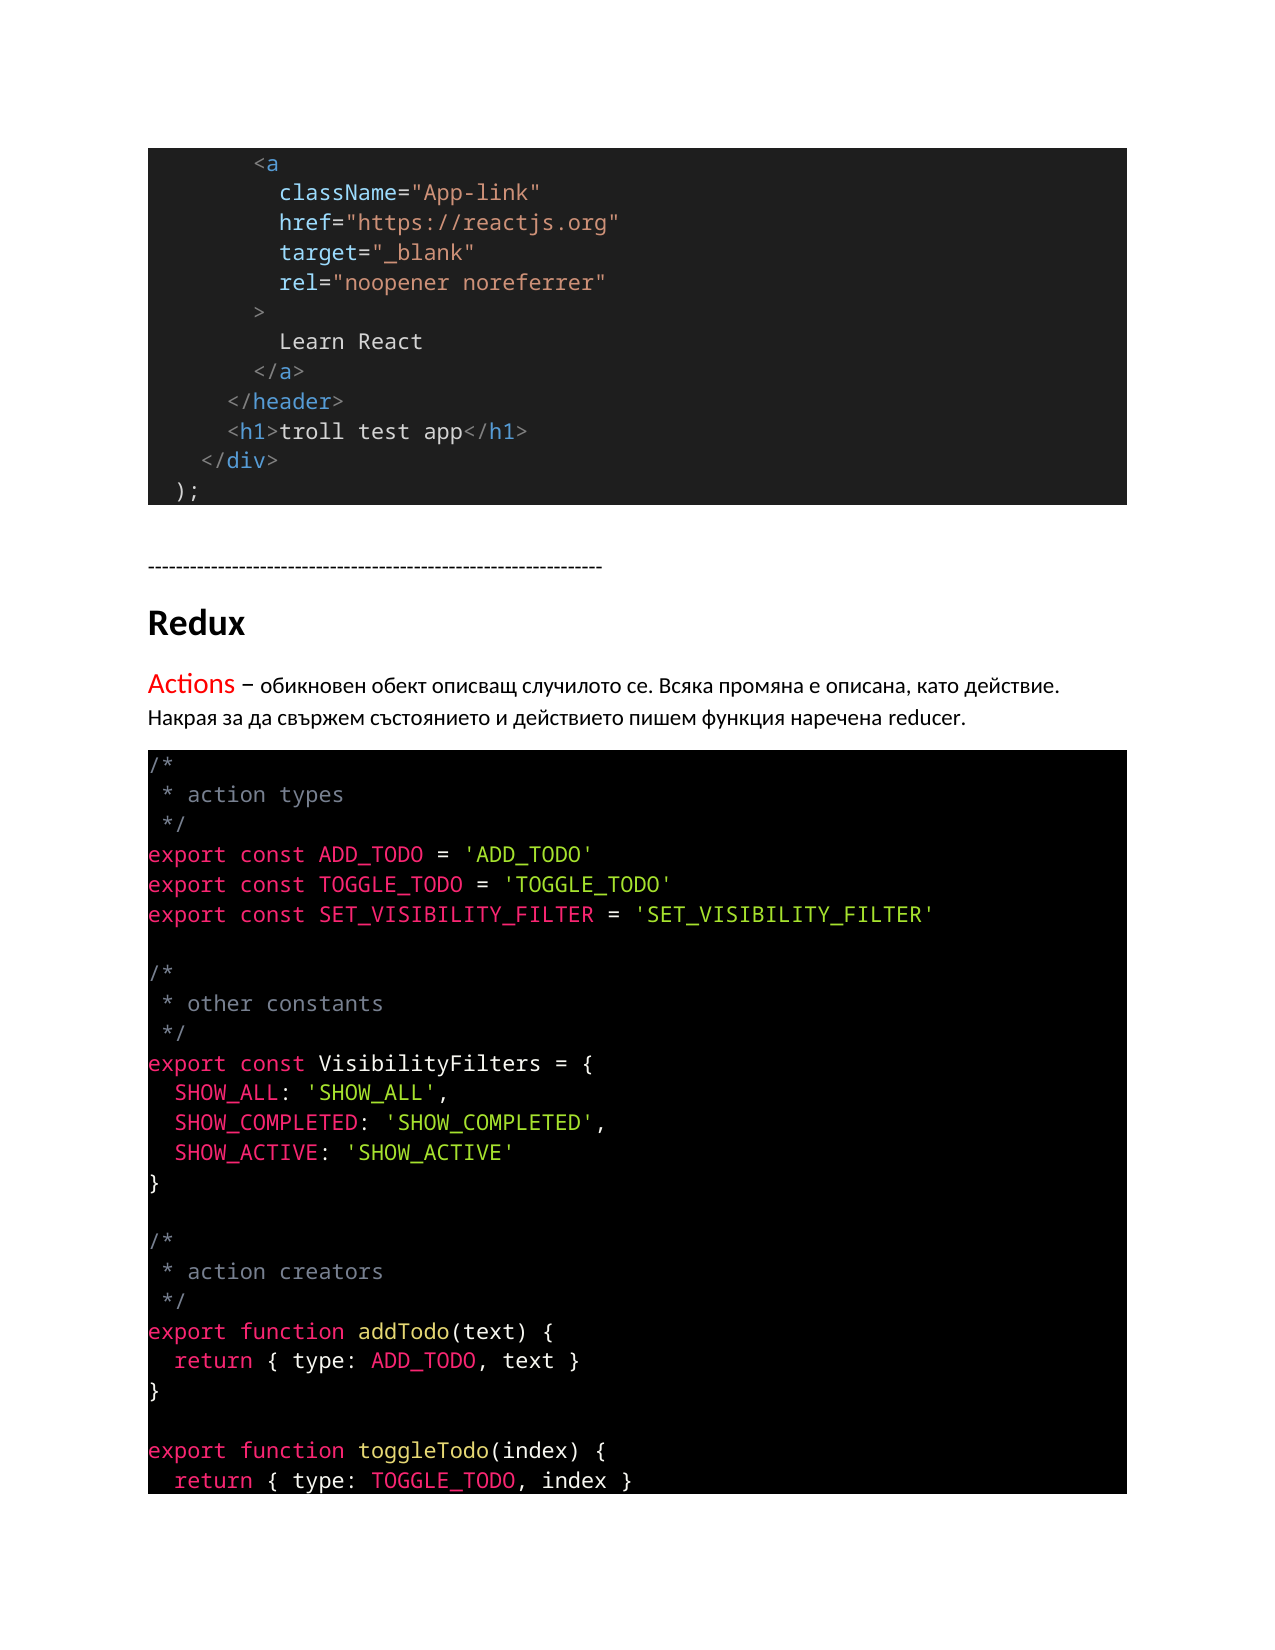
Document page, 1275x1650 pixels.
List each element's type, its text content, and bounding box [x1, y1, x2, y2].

text rel="noopener noreferrer" [148, 267, 1127, 297]
text ----------------------------------------------------------------- [148, 552, 1127, 580]
text } [148, 1375, 1127, 1405]
text SHOW_ALL: 'SHOW_ALL', [148, 1077, 1127, 1107]
text Learn React [148, 326, 1127, 356]
text export const TOGGLE_TODO = 'TOGGLE_TODO' [148, 869, 1127, 899]
text Actions – обикновен обект описващ случилото се. Всяка промяна е описана, като действие. Накрая за да свържем състоянието и действието пишем функция наречена reducer. [148, 665, 1127, 731]
text <h1>troll test app</h1> [148, 416, 1127, 446]
text */ [148, 1286, 1127, 1316]
text /* [148, 958, 1127, 988]
text * action creators [148, 1256, 1127, 1286]
text SHOW_COMPLETED: 'SHOW_COMPLETED', [148, 1107, 1127, 1137]
text /* [148, 750, 1127, 779]
text className="App-link" [148, 177, 1127, 207]
text export const ADD_TODO = 'ADD_TODO' [148, 839, 1127, 869]
text return { type: ADD_TODO, text } [148, 1346, 1127, 1375]
text SHOW_ACTIVE: 'SHOW_ACTIVE' [148, 1137, 1127, 1167]
text export const SET_VISIBILITY_FILTER = 'SET_VISIBILITY_FILTER' [148, 899, 1127, 928]
text </a> [148, 356, 1127, 386]
text Redux [148, 599, 1127, 645]
text */ [148, 1018, 1127, 1048]
text export function toggleTodo(index) { [148, 1435, 1127, 1465]
text */ [148, 809, 1127, 839]
text } [148, 1167, 1127, 1197]
text > [148, 297, 1127, 326]
text ); [148, 475, 1127, 505]
text <a [148, 148, 1127, 177]
text target="_blank" [148, 237, 1127, 267]
text </header> [148, 386, 1127, 416]
text export function addTodo(text) { [148, 1316, 1127, 1346]
text </div> [148, 446, 1127, 475]
text href="https://reactjs.org" [148, 207, 1127, 237]
text * action types [148, 779, 1127, 809]
text * other constants [148, 988, 1127, 1018]
text return { type: TOGGLE_TODO, index } [148, 1465, 1127, 1494]
text export const VisibilityFilters = { [148, 1048, 1127, 1077]
text /* [148, 1226, 1127, 1256]
